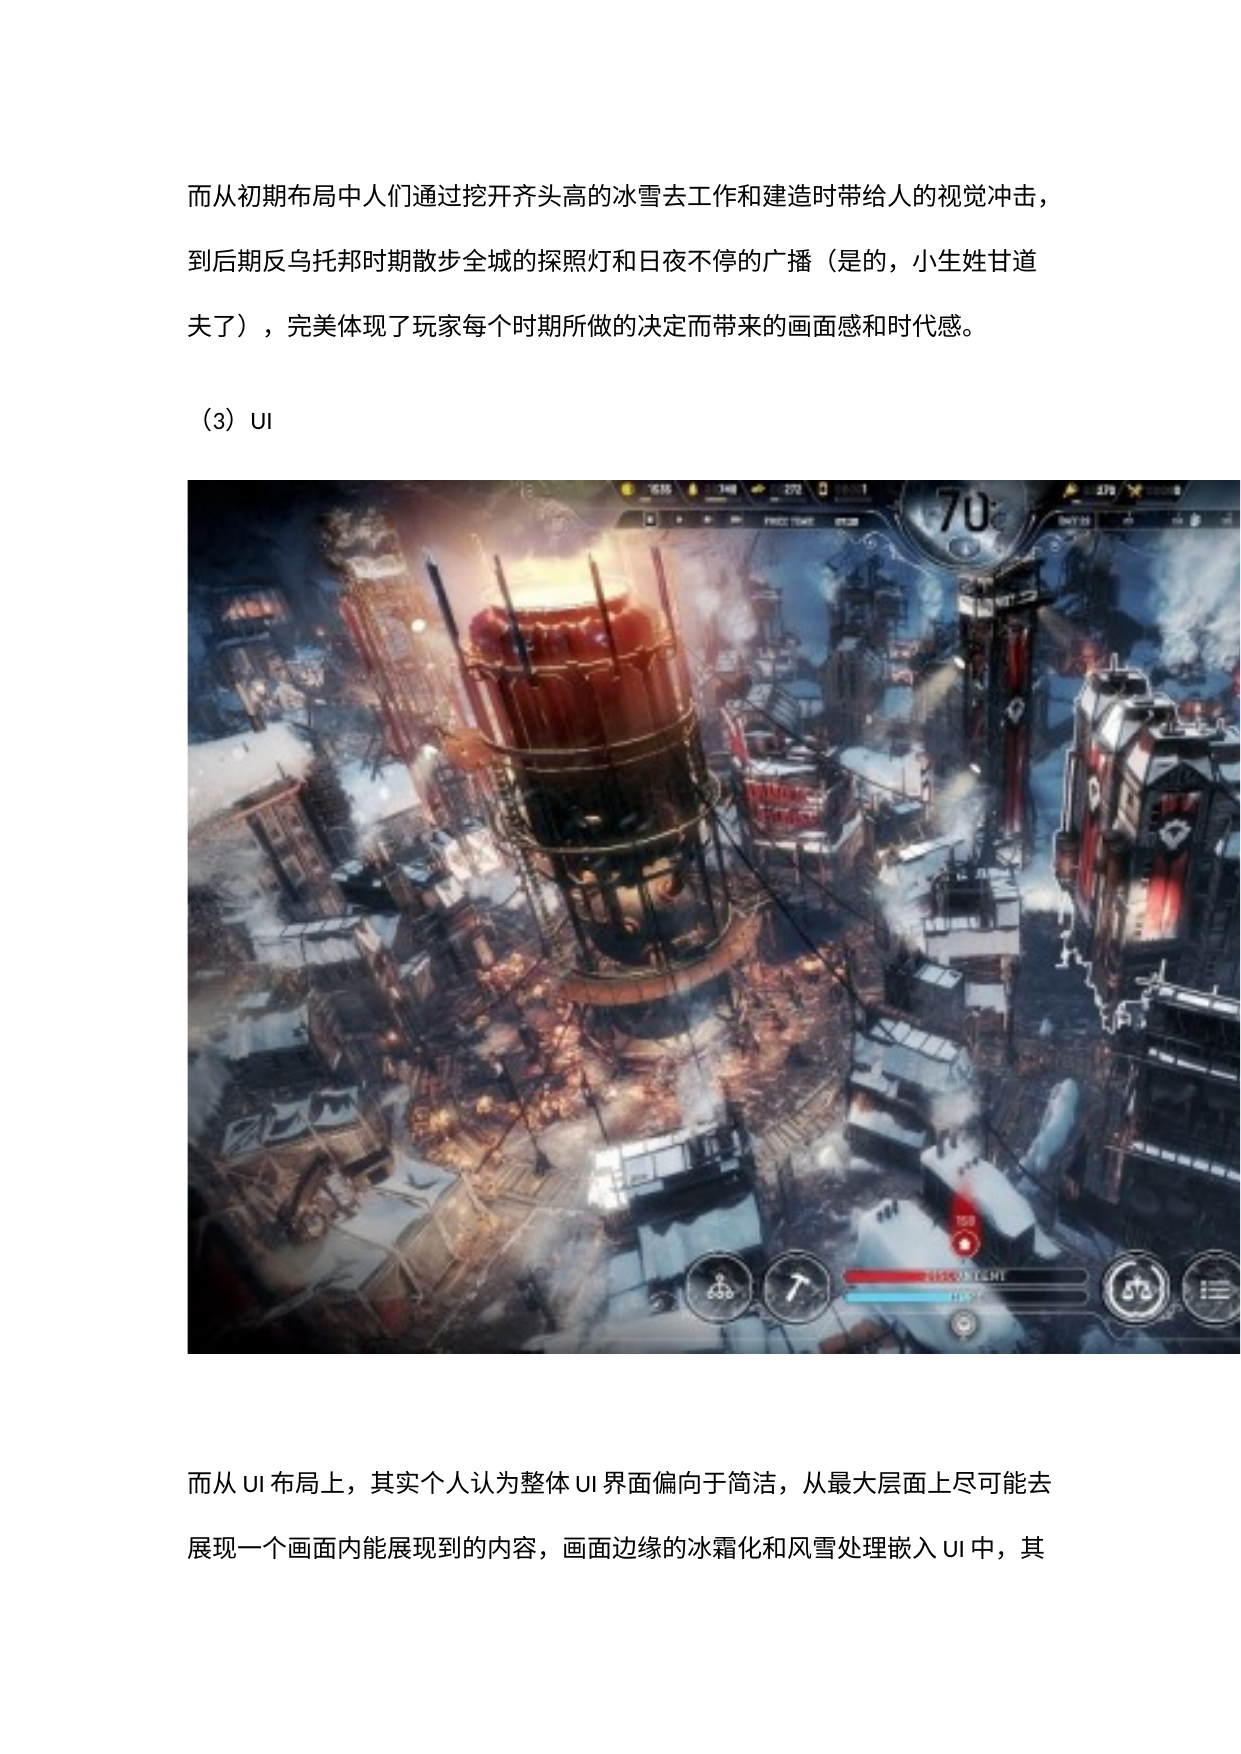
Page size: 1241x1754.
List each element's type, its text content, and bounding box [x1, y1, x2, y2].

picture [187, 480, 1241, 1354]
text 而从初期布局中人们通过挖开齐头高的冰雪去工作和建造时带给人的视觉冲击，到后期反乌托邦时期散步全城的探照灯和日夜不停的广播（是的，小生姓甘道夫了），完美体现了玩家每个时期所做的决定而带来的画面感和时代感。 [187, 162, 1053, 357]
text （3）UI [187, 386, 1053, 451]
